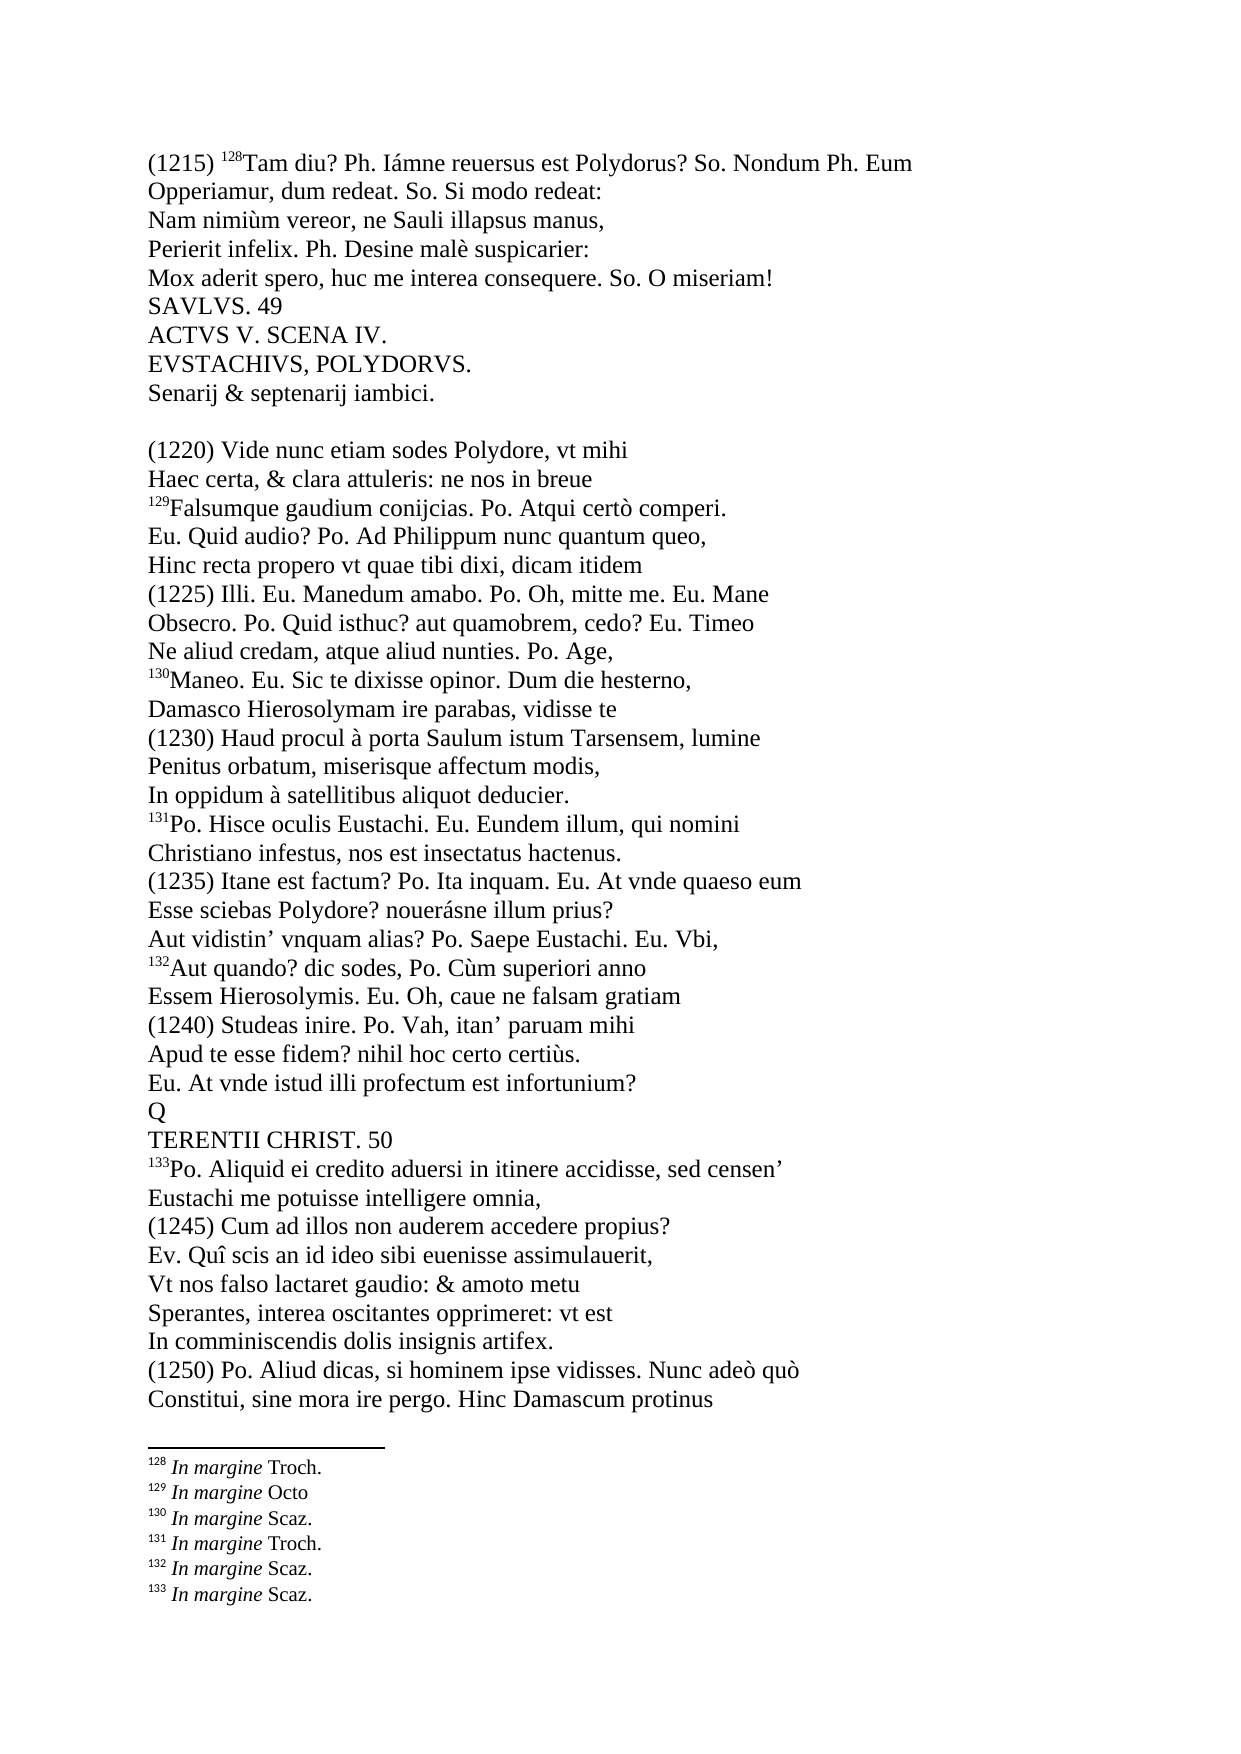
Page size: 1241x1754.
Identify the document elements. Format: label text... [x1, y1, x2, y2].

text Opperiamur, dum redeat. So. Si modo redeat: [148, 176, 1093, 205]
text (1225) Illi. Eu. Manedum amabo. Po. Oh, mitte me. Eu. Mane [148, 579, 1093, 608]
text Mox aderit spero, huc me interea consequere. So. O miseriam! [148, 263, 1093, 291]
text SAVLVS. 49 [148, 291, 1093, 320]
text TERENTII CHRIST. 50 [148, 1125, 1093, 1154]
text (1235) Itane est factum? Po. Ita inquam. Eu. At vnde quaeso eum [148, 866, 1093, 895]
text Q [148, 1096, 1093, 1125]
text Esse sciebas Polydore? nouerásne illum prius? [148, 895, 1093, 924]
text Constitui, sine mora ire pergo. Hinc Damascum protinus [148, 1384, 1093, 1413]
text (1215) Tam diu? Ph. Iámne reuersus est Polydorus? So. Nondum Ph. Eum [148, 148, 1093, 176]
text Christiano infestus, nos est insectatus hactenus. [148, 838, 1093, 866]
text Obsecro. Po. Quid isthuc? aut quamobrem, cedo? Eu. Timeo [148, 608, 1093, 636]
text Maneo. Eu. Sic te dixisse opinor. Dum die hesterno, [148, 665, 1093, 694]
text Aut quando? dic sodes, Po. Cùm superiori anno [148, 953, 1093, 981]
text (1245) Cum ad illos non auderem accedere propius? [148, 1211, 1093, 1240]
text Aut vidistin’ vnquam alias? Po. Saepe Eustachi. Eu. Vbi, [148, 924, 1093, 953]
text Senarij & septenarij iambici. [148, 378, 1093, 406]
text Eu. At vnde istud illi profectum est infortunium? [148, 1068, 1093, 1096]
text In oppidum à satellitibus aliquot deducier. [148, 780, 1093, 809]
text Essem Hierosolymis. Eu. Oh, caue ne falsam gratiam [148, 981, 1093, 1010]
text Ev. Quî scis an id ideo sibi euenisse assimulauerit, [148, 1240, 1093, 1269]
text Perierit infelix. Ph. Desine malè suspicarier: [148, 234, 1093, 263]
text Nam nimiùm vereor, ne Sauli illapsus manus, [148, 205, 1093, 234]
text Eu. Quid audio? Po. Ad Philippum nunc quantum queo, [148, 521, 1093, 550]
text Sperantes, interea oscitantes opprimeret: vt est [148, 1298, 1093, 1326]
text Eustachi me potuisse intelligere omnia, [148, 1183, 1093, 1211]
text (1220) Vide nunc etiam sodes Polydore, vt mihi [148, 435, 1093, 464]
text (1250) Po. Aliud dicas, si hominem ipse vidisses. Nunc adeò quò [148, 1355, 1093, 1384]
text Apud te esse fidem? nihil hoc certo certiùs. [148, 1039, 1093, 1068]
text Vt nos falso lactaret gaudio: & amoto metu [148, 1269, 1093, 1298]
text Haec certa, & clara attuleris: ne nos in breue [148, 464, 1093, 493]
text (1240) Studeas inire. Po. Vah, itan’ paruam mihi [148, 1010, 1093, 1039]
text Po. Aliquid ei credito aduersi in itinere accidisse, sed censen’ [148, 1154, 1093, 1183]
text Falsumque gaudium conijcias. Po. Atqui certò comperi. [148, 493, 1093, 521]
text (1230) Haud procul à porta Saulum istum Tarsensem, lumine [148, 723, 1093, 751]
text Hinc recta propero vt quae tibi dixi, dicam itidem [148, 550, 1093, 579]
text In comminiscendis dolis insignis artifex. [148, 1326, 1093, 1355]
text Damasco Hierosolymam ire parabas, vidisse te [148, 694, 1093, 723]
text Penitus orbatum, miserisque affectum modis, [148, 751, 1093, 780]
text ACTVS V. SCENA IV. [148, 320, 1093, 349]
text Ne aliud credam, atque aliud nunties. Po. Age, [148, 636, 1093, 665]
text Po. Hisce oculis Eustachi. Eu. Eundem illum, qui nomini [148, 809, 1093, 838]
text EVSTACHIVS, POLYDORVS. [148, 349, 1093, 378]
